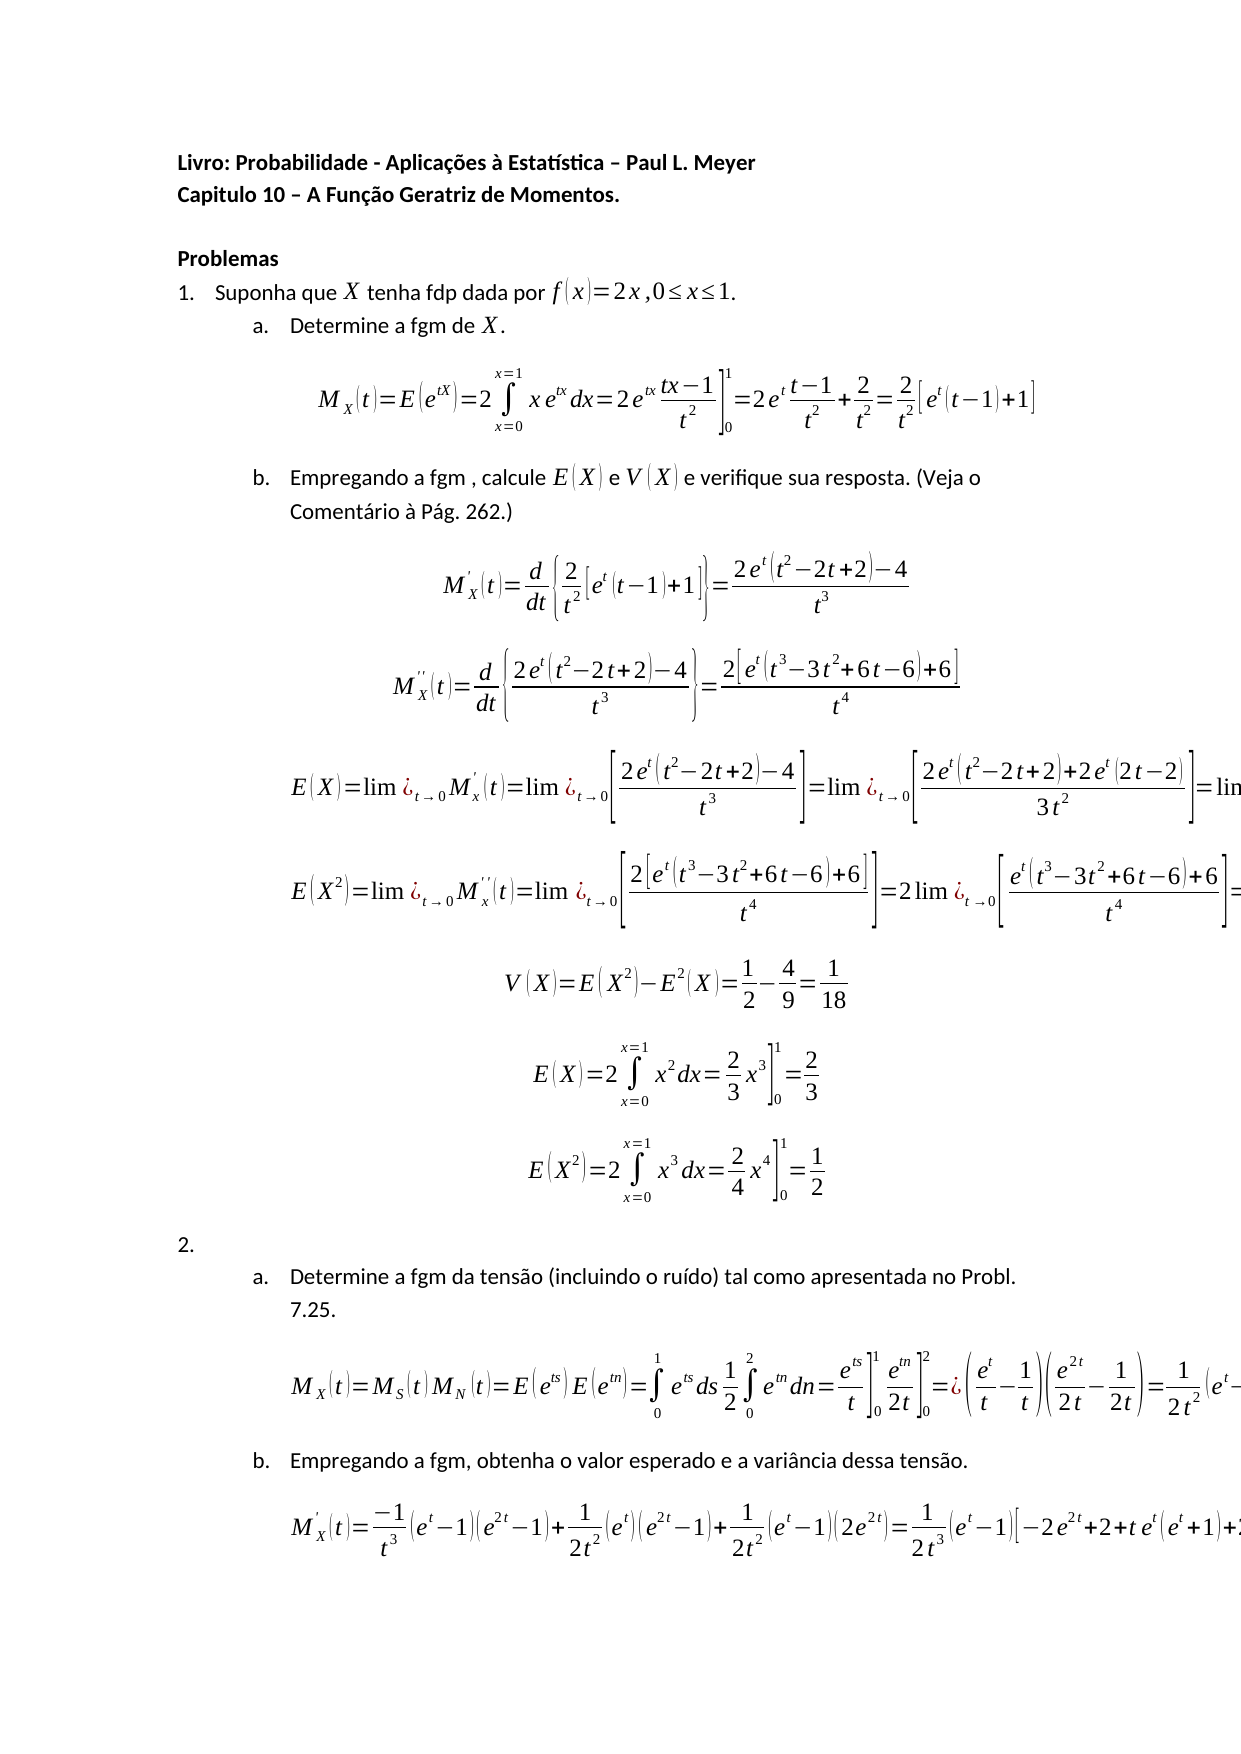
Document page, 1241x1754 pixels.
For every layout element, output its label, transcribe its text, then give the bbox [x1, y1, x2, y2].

list Determine a fgm de . [252, 311, 1063, 339]
text Livro: Probabilidade - Aplicações à Estatística – Paul L. Meyer [177, 148, 1063, 176]
text Capitulo 10 – A Função Geratriz de Momentos. [177, 180, 1063, 208]
text Problemas [177, 244, 1063, 272]
list Determine a fgm da tensão (incluindo o ruído) tal como apresentada no Probl. 7.25. [252, 1262, 1063, 1323]
list Empregando a fgm , calcule e e verifique sua resposta. (Veja o Comentário à Pág. 262.) [252, 462, 1063, 525]
list Suponha que tenha fdp dada por . [177, 276, 1063, 307]
list Empregando a fgm, obtenha o valor esperado e a variância dessa tensão. [252, 1446, 1063, 1474]
